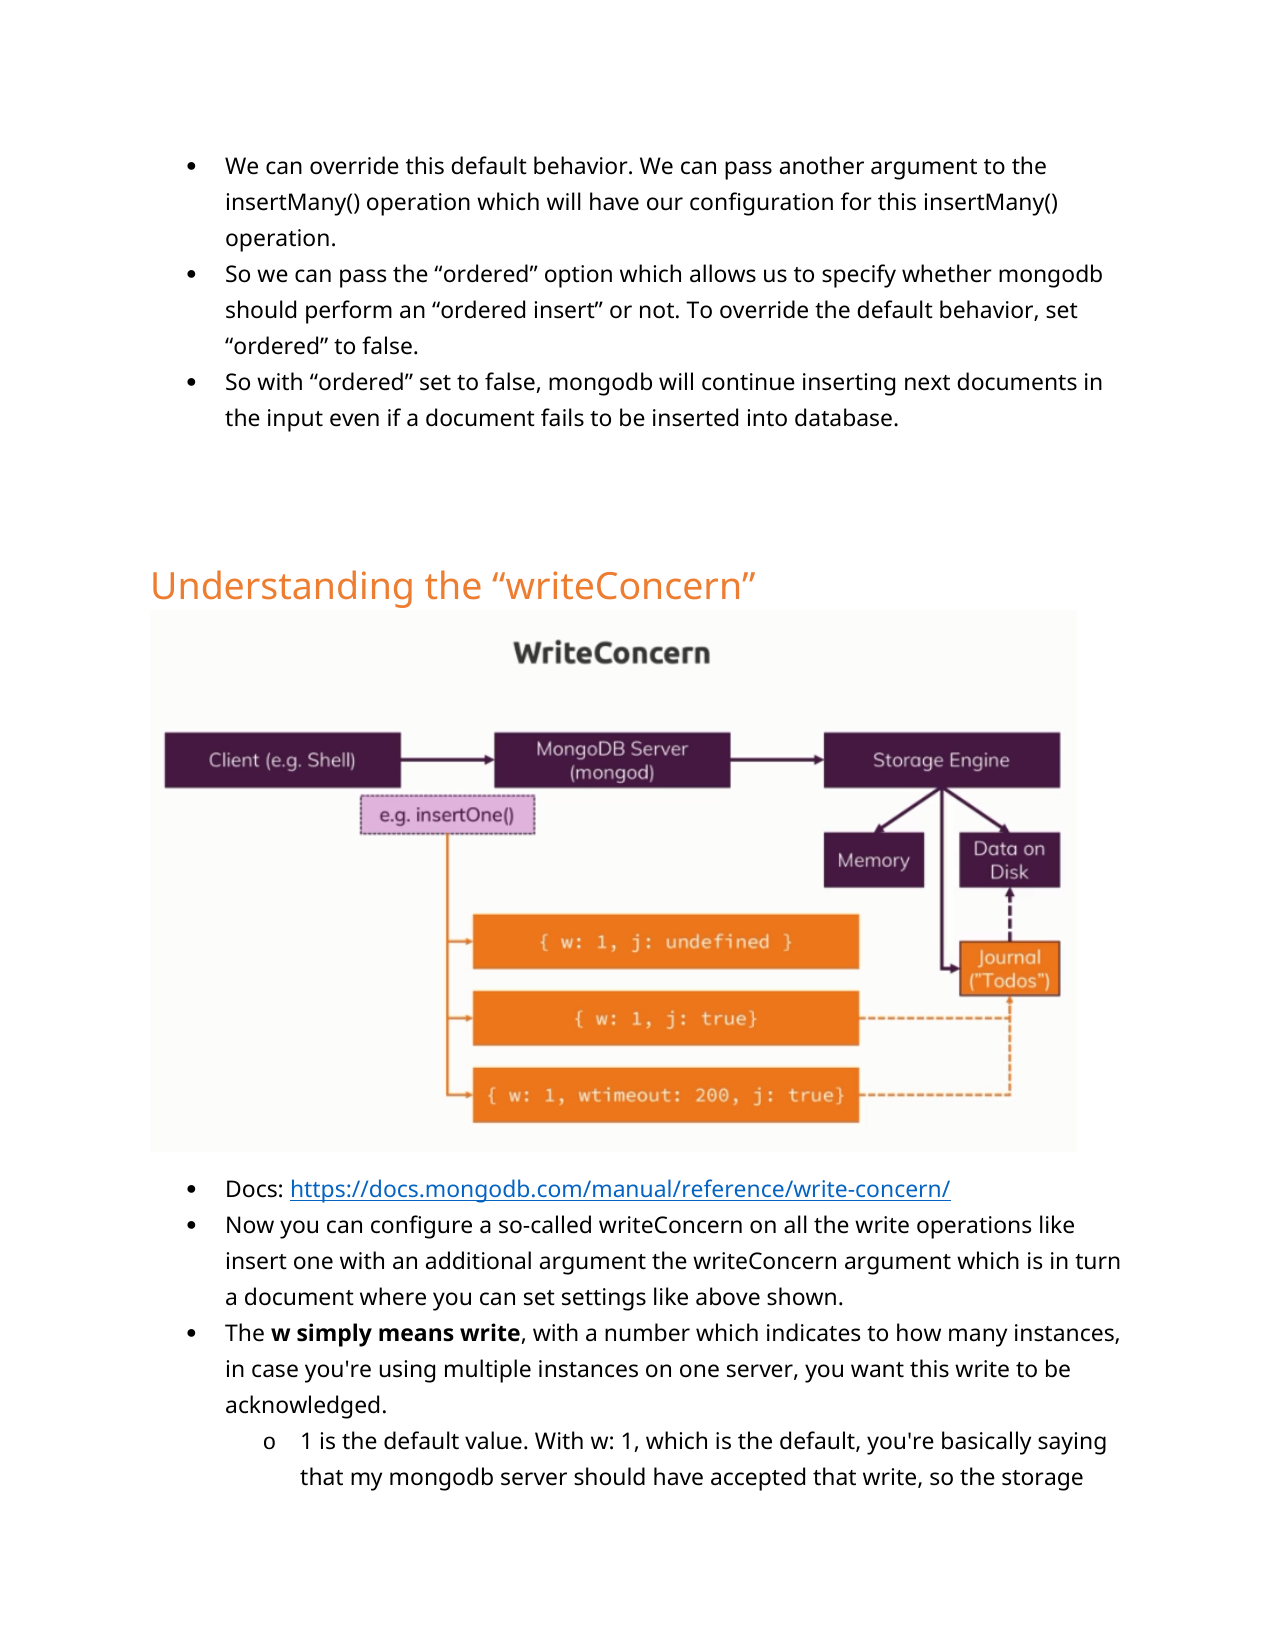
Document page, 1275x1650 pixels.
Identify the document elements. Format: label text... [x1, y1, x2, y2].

list The w simply means write, with a number which indicates to how many instances, in case you're using multiple instances on one server, you want this write to be acknowledged. [187, 1317, 1125, 1420]
subtitle Understanding the “writeConcern” [150, 559, 1125, 610]
list Docs: https://docs.mongodb.com/manual/reference/write-concern/ [187, 1173, 1125, 1204]
list So with “ordered” set to false, mongodb will continue inserting next documents in the input even if a document fails to be inserted into database. [187, 366, 1125, 433]
list Now you can configure a so-called writeConcern on all the write operations like insert one with an additional argument the writeConcern argument which is in turn a document where you can set settings like above shown. [187, 1209, 1125, 1312]
list So we can pass the “ordered” option which allows us to specify whether mongodb should perform an “ordered insert” or not. To override the default behavior, set “ordered” to false. [187, 258, 1125, 361]
list We can override this default behavior. We can pass another argument to the insertMany() operation which will have our configuration for this insertMany() operation. [187, 150, 1125, 253]
picture [150, 610, 1077, 1152]
